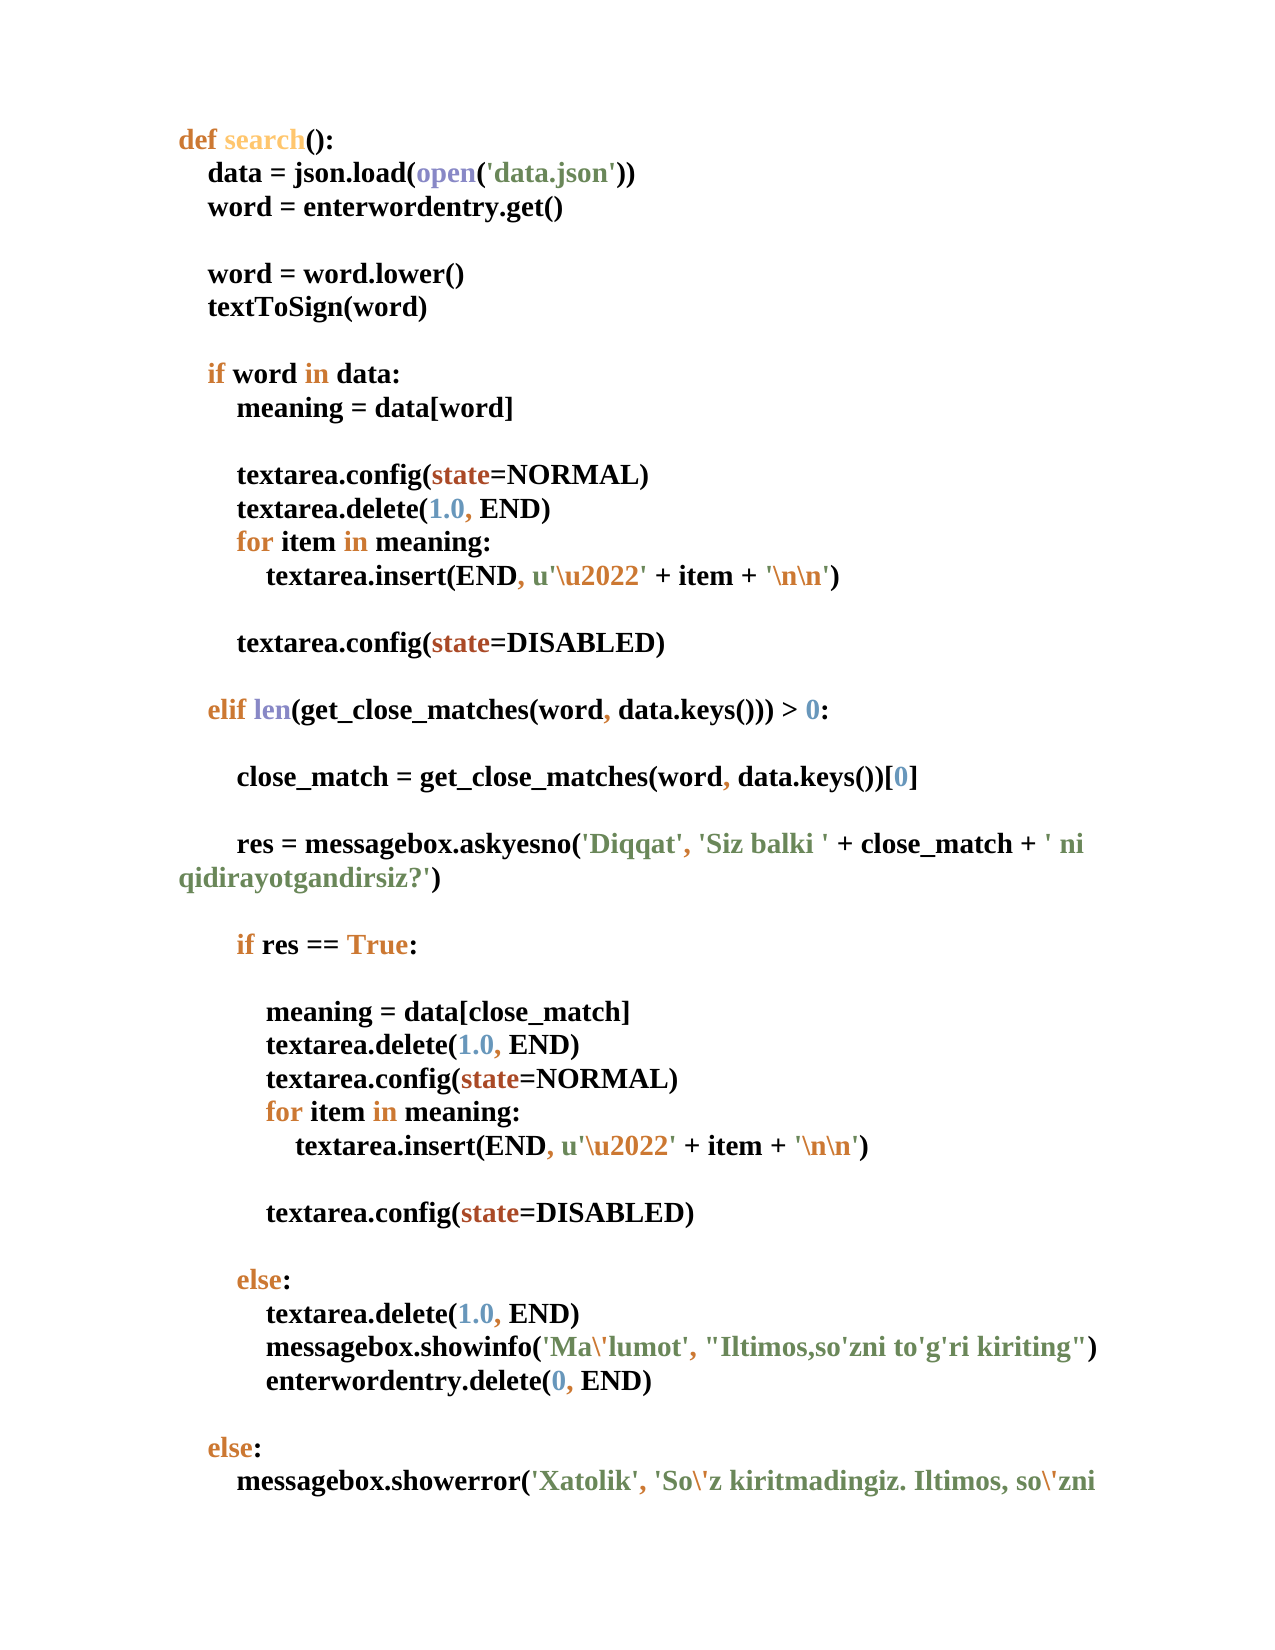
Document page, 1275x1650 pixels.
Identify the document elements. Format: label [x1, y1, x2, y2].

subtitle [178, 122, 1162, 1497]
